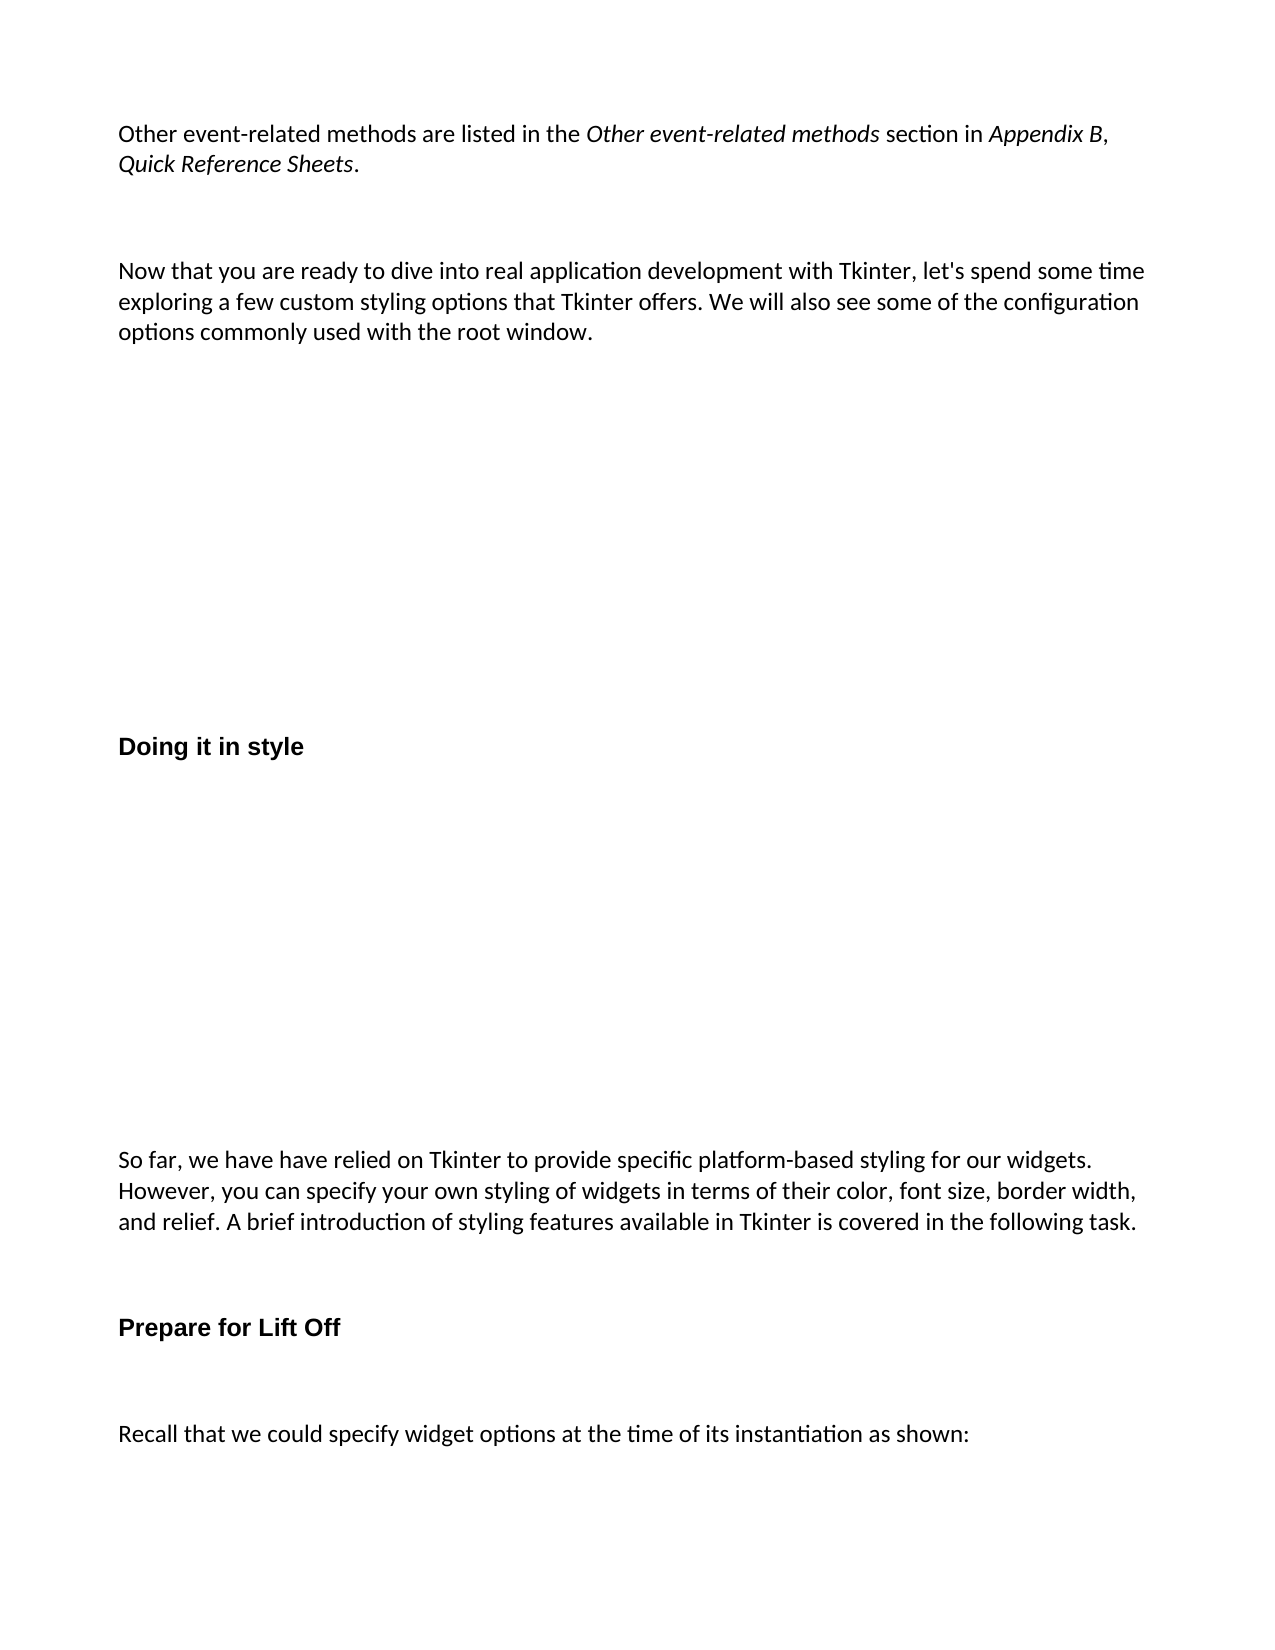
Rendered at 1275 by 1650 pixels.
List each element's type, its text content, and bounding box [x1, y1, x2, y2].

text Doing it in style [118, 731, 1157, 760]
text Other event-related methods are listed in the Other event-related methods section in Appendix B, Quick Reference Sheets. [118, 118, 1157, 179]
text So far, we have have relied on Tkinter to provide specific platform-based styling for our widgets. However, you can specify your own styling of widgets in terms of their color, font size, border width, and relief. A brief introduction of styling features available in Tkinter is covered in the following task. [118, 1145, 1157, 1236]
text Prepare for Lift Off [118, 1313, 1157, 1341]
text Now that you are ready to dive into real application development with Tkinter, let's spend some time exploring a few custom styling options that Tkinter offers. We will also see some of the configuration options commonly used with the root window. [118, 255, 1157, 347]
text Recall that we could specify widget options at the time of its instantiation as shown: [118, 1418, 1157, 1448]
